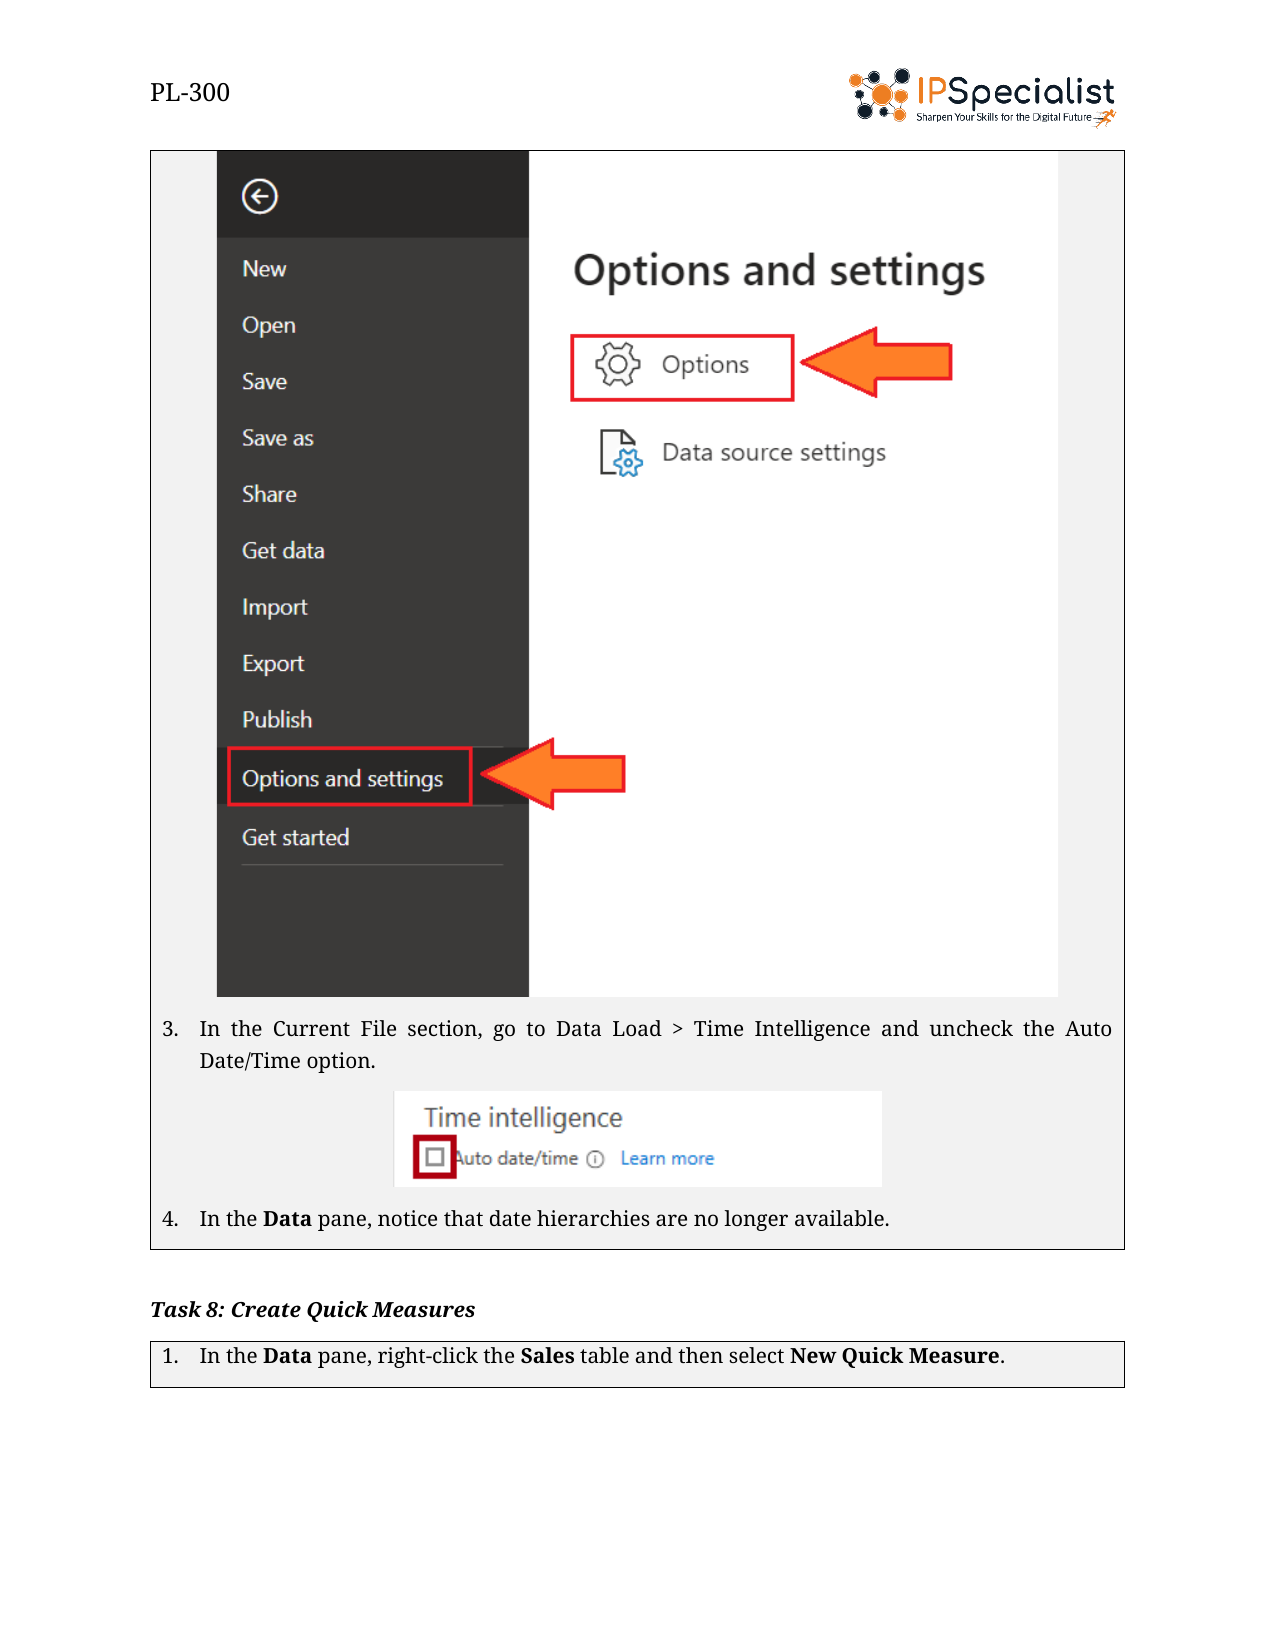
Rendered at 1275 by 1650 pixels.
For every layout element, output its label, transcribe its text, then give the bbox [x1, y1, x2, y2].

text Task 8: Create Quick Measures [150, 1295, 1125, 1324]
picture [843, 54, 1121, 136]
table_header Switch to Report view. Expand the Sales | OrderDate field to reveal a Date Hierarchy. Similarly, the Targets | TargetMonth field provides a comparable hierarchy. To disable the Auto date/time setting, go to File > Options and Settings > Options. In the Current File section, go to Data Load > Time Intelligence and uncheck the Auto Date/Time option. In the Data pane, notice that date hierarchies are no longer available. [151, 151, 1124, 1249]
picture [393, 1091, 882, 1187]
picture [216, 151, 1059, 997]
